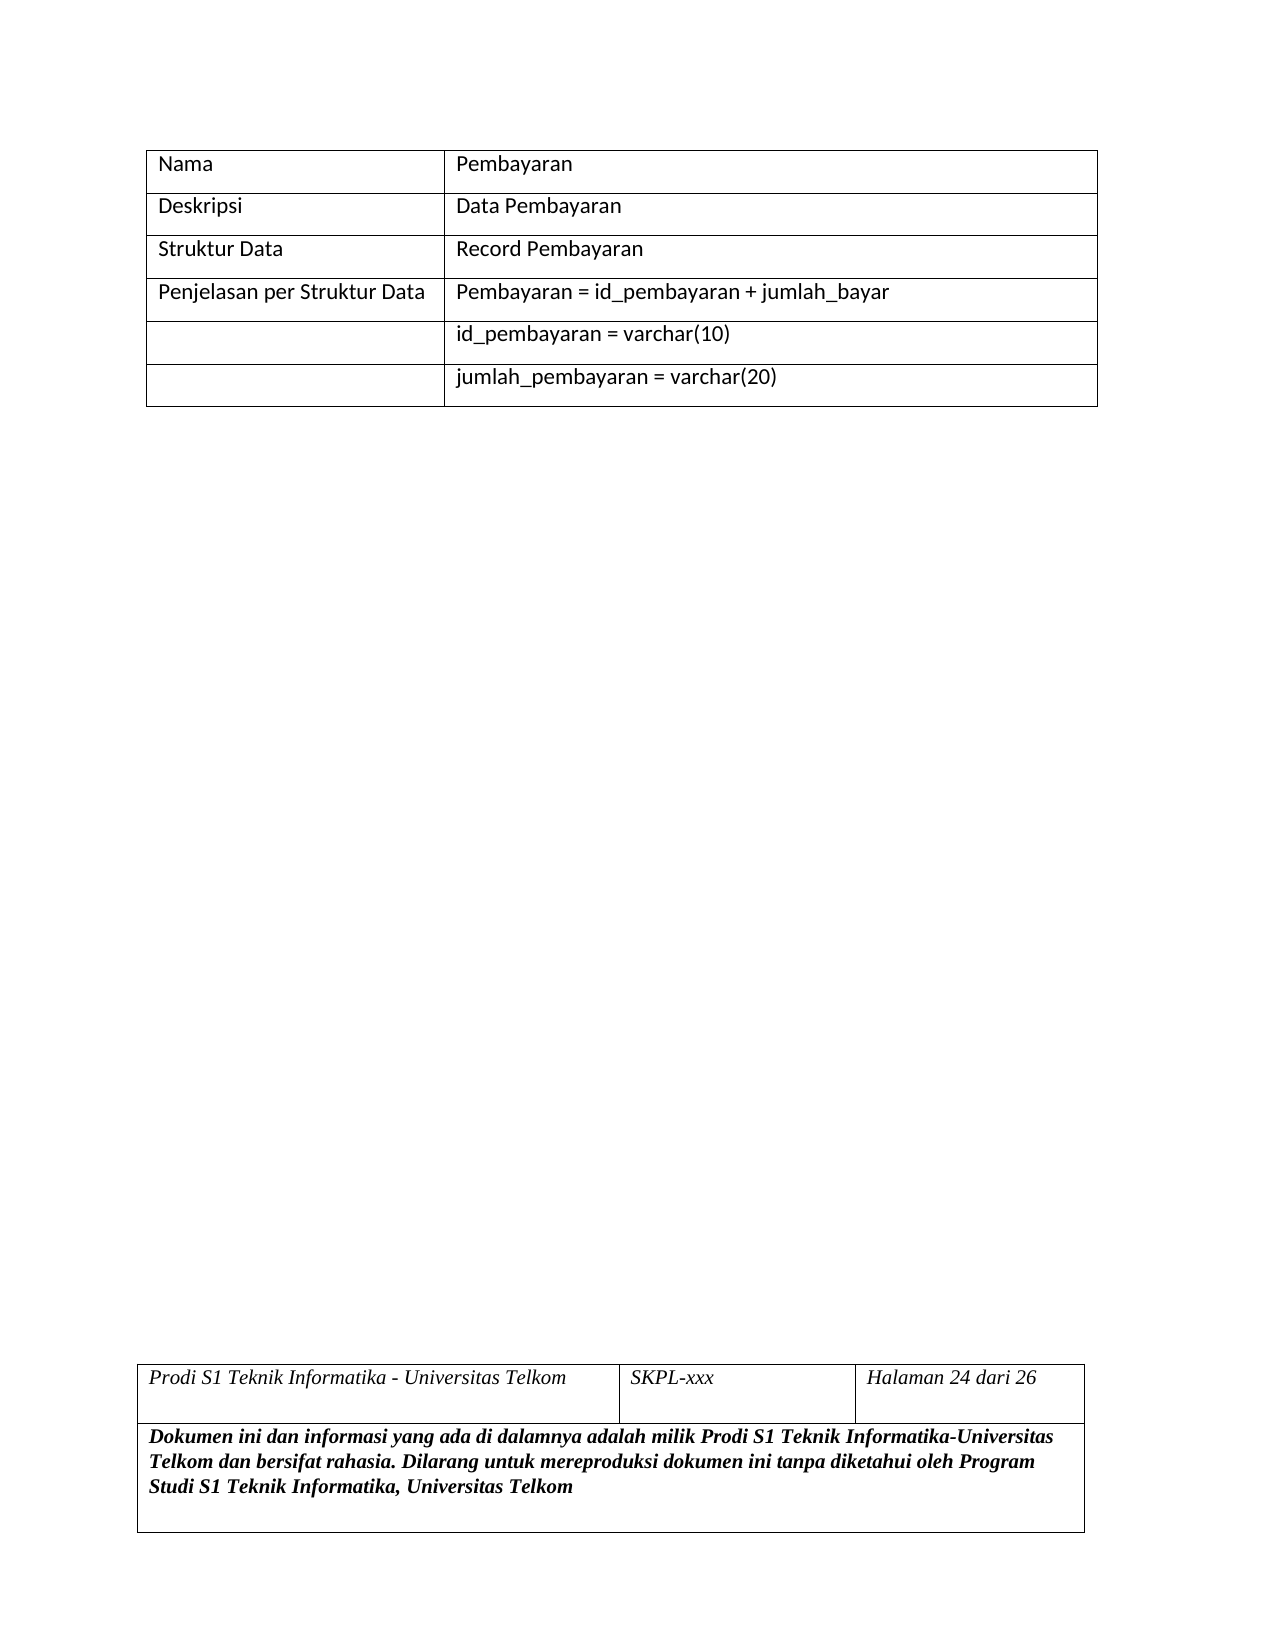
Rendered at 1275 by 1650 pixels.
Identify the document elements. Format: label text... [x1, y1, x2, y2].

table_cell [147, 365, 444, 406]
table_cell Pembayaran [445, 151, 1097, 193]
table_cell Nama [147, 151, 444, 193]
table_cell Penjelasan per Struktur Data [147, 279, 444, 321]
table_cell Pembayaran = id_pembayaran + jumlah_bayar [445, 279, 1097, 321]
table_cell jumlah_pembayaran = varchar(20) [445, 365, 1097, 406]
table_cell id_pembayaran = varchar(10) [445, 322, 1097, 363]
table_cell [147, 322, 444, 363]
table_cell Struktur Data [147, 236, 444, 278]
table_cell Data Pembayaran [445, 194, 1097, 235]
table_cell Deskripsi [147, 194, 444, 235]
table_cell Record Pembayaran [445, 236, 1097, 278]
